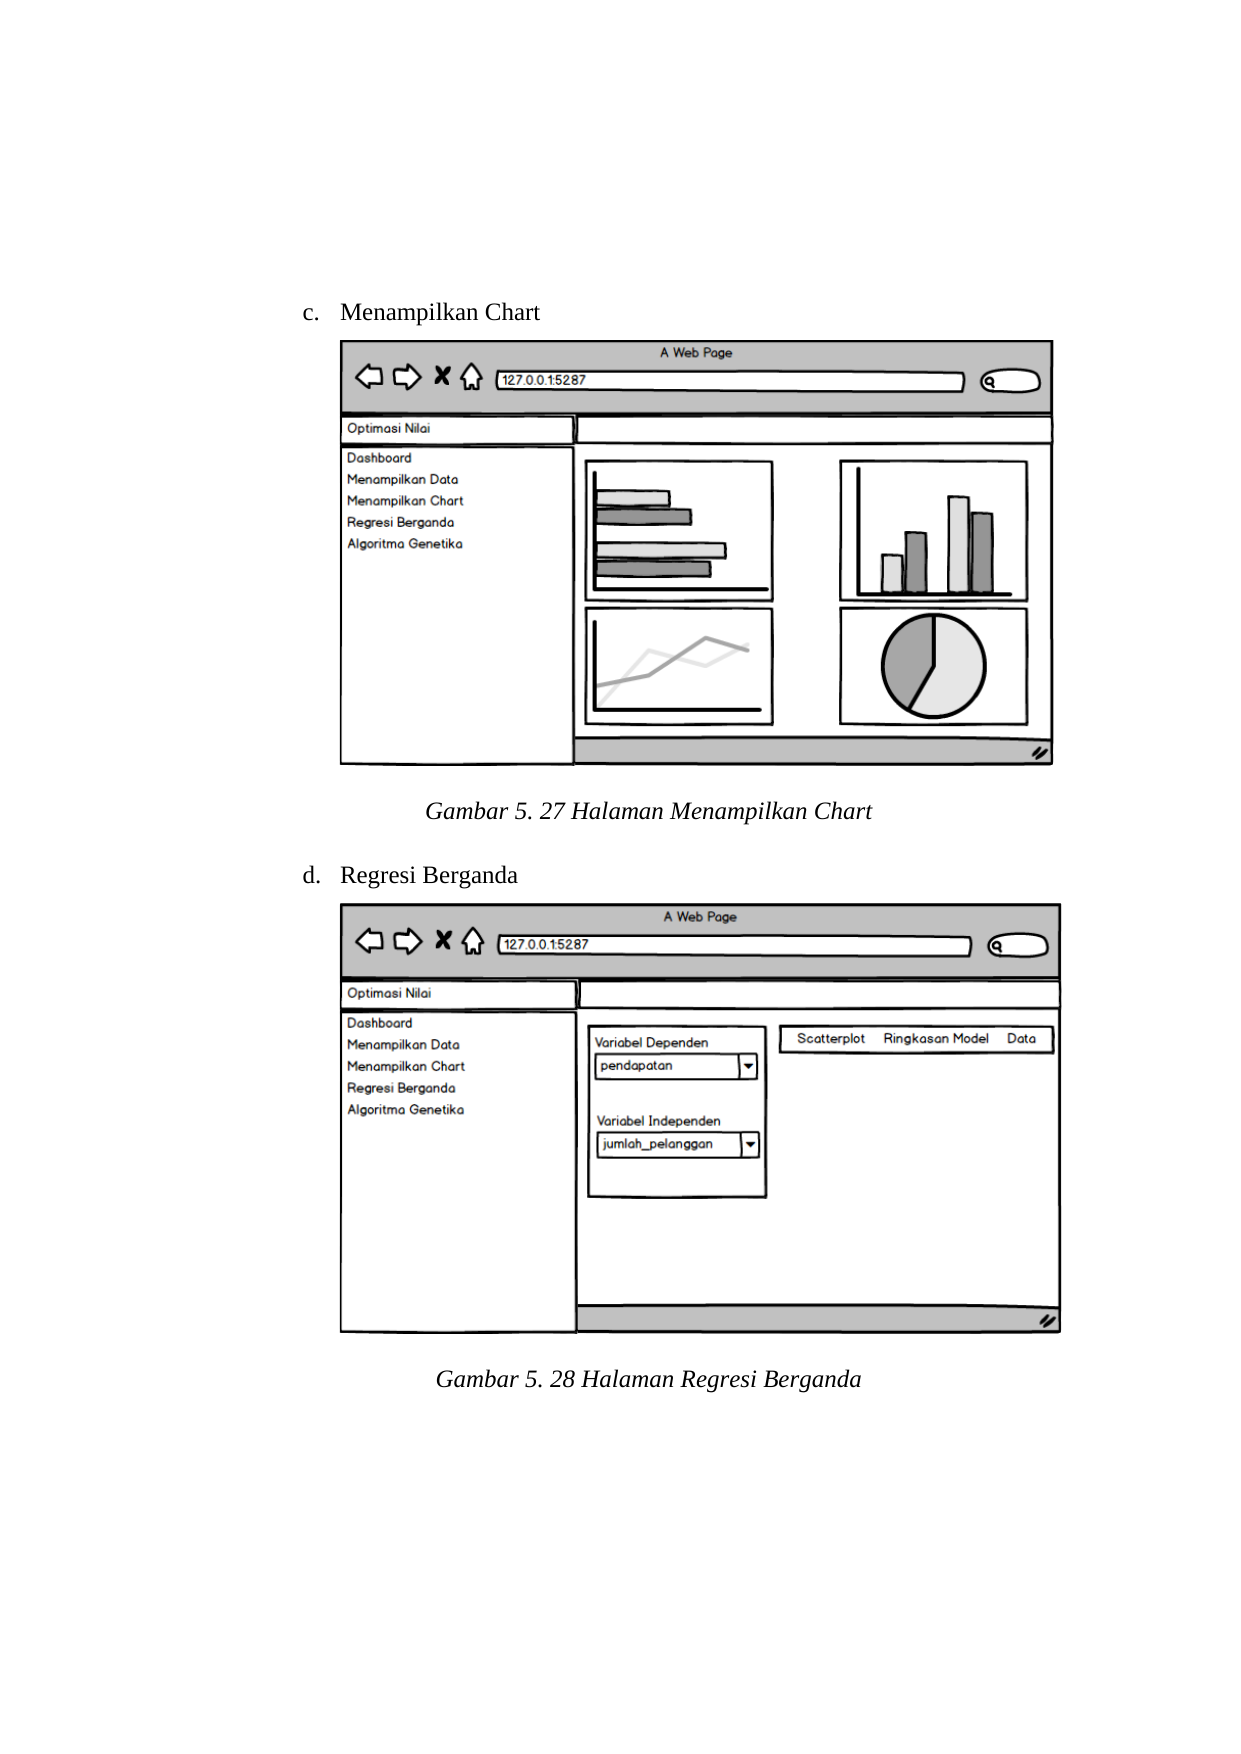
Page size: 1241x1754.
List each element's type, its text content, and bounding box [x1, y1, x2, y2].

text Gambar 5. 27 Halaman Menampilkan Chart [236, 796, 1063, 825]
picture [339, 340, 1054, 766]
text Gambar 5. 28 Halaman Regresi Berganda [236, 1364, 1063, 1393]
list Regresi Berganda [302, 860, 1063, 889]
picture [339, 903, 1062, 1334]
list Menampilkan Chart [302, 297, 1063, 326]
